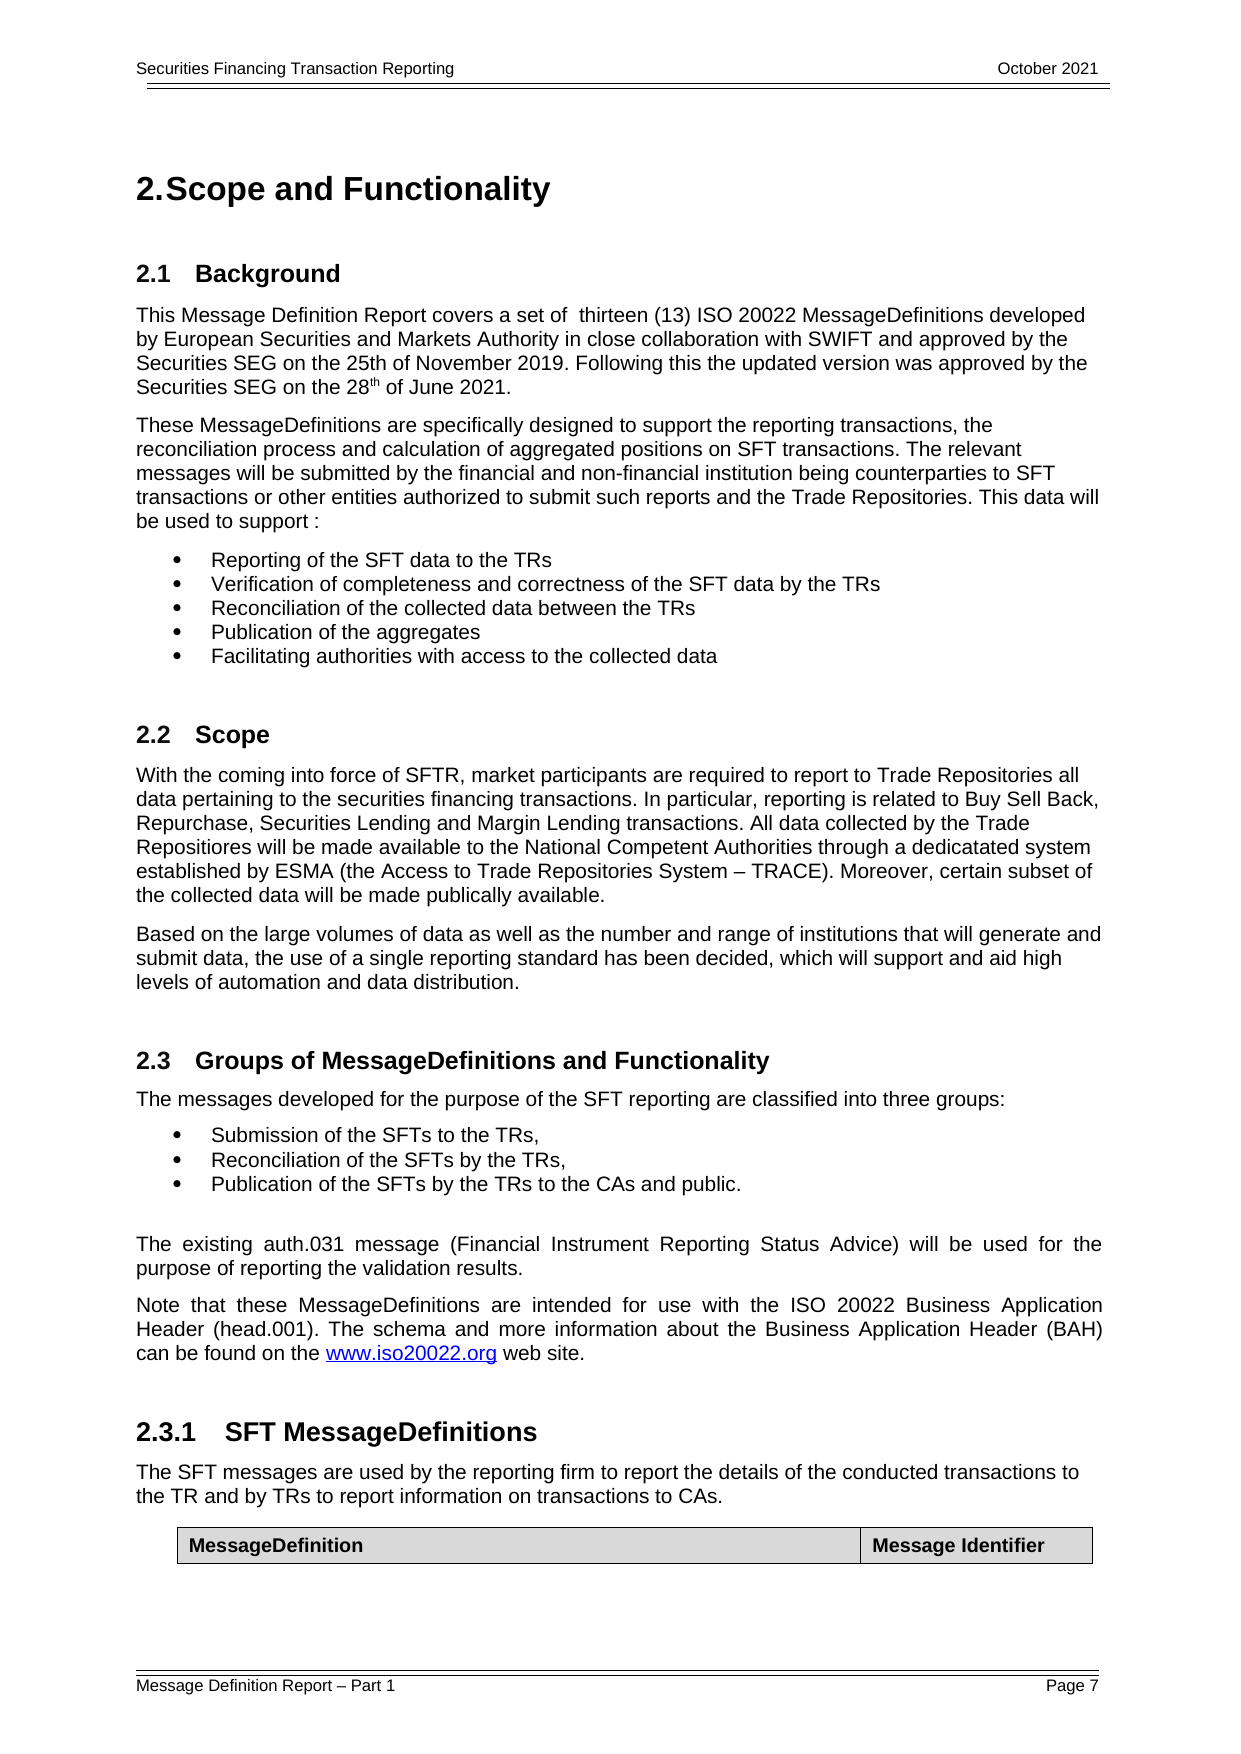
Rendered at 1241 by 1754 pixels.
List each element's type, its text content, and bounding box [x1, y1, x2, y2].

text The messages developed for the purpose of the SFT reporting are classified into three groups: [136, 1087, 1104, 1111]
list Reporting of the SFT data to the TRs [173, 548, 1104, 572]
list Verification of completeness and correctness of the SFT data by the TRs [173, 572, 1104, 596]
table_header MessageDefinition [178, 1528, 860, 1563]
text The SFT messages are used by the reporting firm to report the details of the conducted transactions to the TR and by TRs to report information on transactions to CAs. [136, 1460, 1104, 1508]
text These MessageDefinitions are specifically designed to support the reporting transactions, the reconciliation process and calculation of aggregated positions on SFT transactions. The relevant messages will be submitted by the financial and non-financial institution being counterparties to SFT transactions or other entities authorized to submit such reports and the Trade Repositories. This data will be used to support : [136, 413, 1104, 533]
text The existing auth.031 message (Financial Instrument Reporting Status Advice) will be used for the purpose of reporting the validation results. [136, 1232, 1104, 1280]
text Based on the large volumes of data as well as the number and range of institutions that will generate and submit data, the use of a single reporting standard has been decided, which will support and aid high levels of automation and data distribution. [136, 922, 1104, 993]
list Submission of the SFTs to the TRs, [173, 1123, 1104, 1147]
list Publication of the aggregates [173, 620, 1104, 644]
subtitle Scope and Functionality [136, 169, 1104, 207]
subtitle SFT MessageDefinitions [136, 1416, 1104, 1448]
subtitle Scope [136, 720, 1104, 749]
list Reconciliation of the SFTs by the TRs, [173, 1147, 1104, 1171]
table_header Message Identifier [861, 1528, 1092, 1563]
subtitle Groups of MessageDefinitions and Functionality [136, 1046, 1104, 1074]
list Reconciliation of the collected data between the TRs [173, 596, 1104, 620]
text Note that these MessageDefinitions are intended for use with the ISO 20022 Business Application Header (head.001). The schema and more information about the Business Application Header (BAH) can be found on the www.iso20022.org web site. [136, 1292, 1104, 1364]
text This Message Definition Report covers a set of thirteen (13) ISO 20022 MessageDefinitions developed by European Securities and Markets Authority in close collaboration with SWIFT and approved by the Securities SEG on the 25th of November 2019. Following this the updated version was approved by the Securities SEG on the 28th of June 2021. [136, 303, 1104, 399]
list Publication of the SFTs by the TRs to the CAs and public. [173, 1171, 1104, 1196]
subtitle Background [136, 259, 1104, 288]
list Facilitating authorities with access to the collected data [173, 644, 1104, 668]
text With the coming into force of SFTR, market participants are required to report to Trade Repositories all data pertaining to the securities financing transactions. In particular, reporting is related to Buy Sell Back, Repurchase, Securities Lending and Margin Lending transactions. All data collected by the Trade Repositiores will be made available to the National Competent Authorities through a dedicatated system established by ESMA (the Access to Trade Repositories System – TRACE). Moreover, certain subset of the collected data will be made publically available. [136, 763, 1104, 907]
